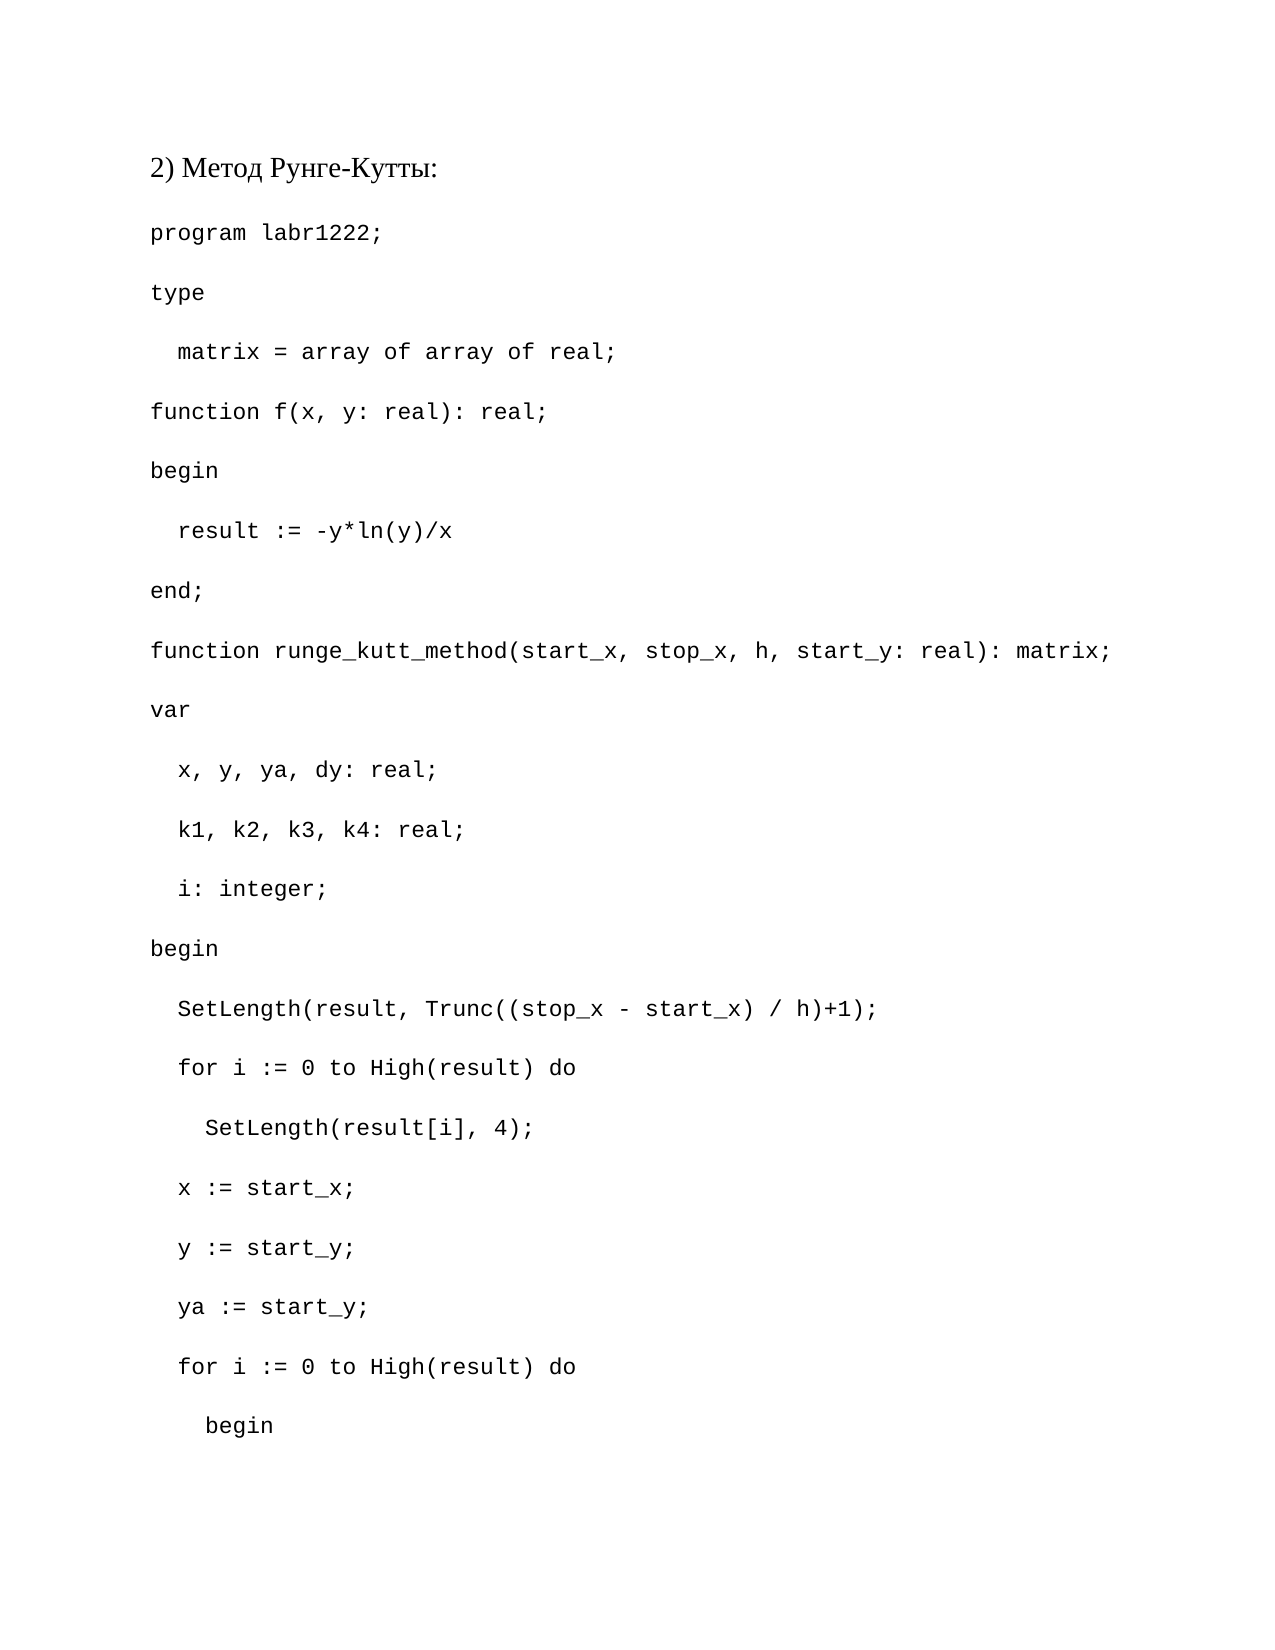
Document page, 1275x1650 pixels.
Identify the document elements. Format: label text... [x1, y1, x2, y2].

text function f(x, y: real): real; [150, 400, 1125, 426]
text program labr1222; [150, 221, 1125, 247]
text begin [150, 460, 1125, 486]
text begin [150, 1415, 1125, 1441]
text 2) Метод Рунге-Кутты: [150, 150, 1125, 183]
text SetLength(result[i], 4); [150, 1116, 1125, 1142]
text i: integer; [150, 878, 1125, 904]
text matrix = array of array of real; [150, 341, 1125, 366]
text var [150, 699, 1125, 724]
text SetLength(result, Trunc((stop_x - start_x) / h)+1); [150, 997, 1125, 1023]
text function runge_kutt_method(start_x, stop_x, h, start_y: real): matrix; [150, 639, 1125, 665]
text type [150, 281, 1125, 307]
text y := start_y; [150, 1236, 1125, 1262]
text x, y, ya, dy: real; [150, 758, 1125, 784]
text for i := 0 to High(result) do [150, 1057, 1125, 1083]
text k1, k2, k3, k4: real; [150, 818, 1125, 844]
text for i := 0 to High(result) do [150, 1355, 1125, 1381]
text x := start_x; [150, 1176, 1125, 1202]
text result := -y*ln(y)/x [150, 519, 1125, 546]
text end; [150, 579, 1125, 605]
text ya := start_y; [150, 1296, 1125, 1321]
text begin [150, 937, 1125, 963]
